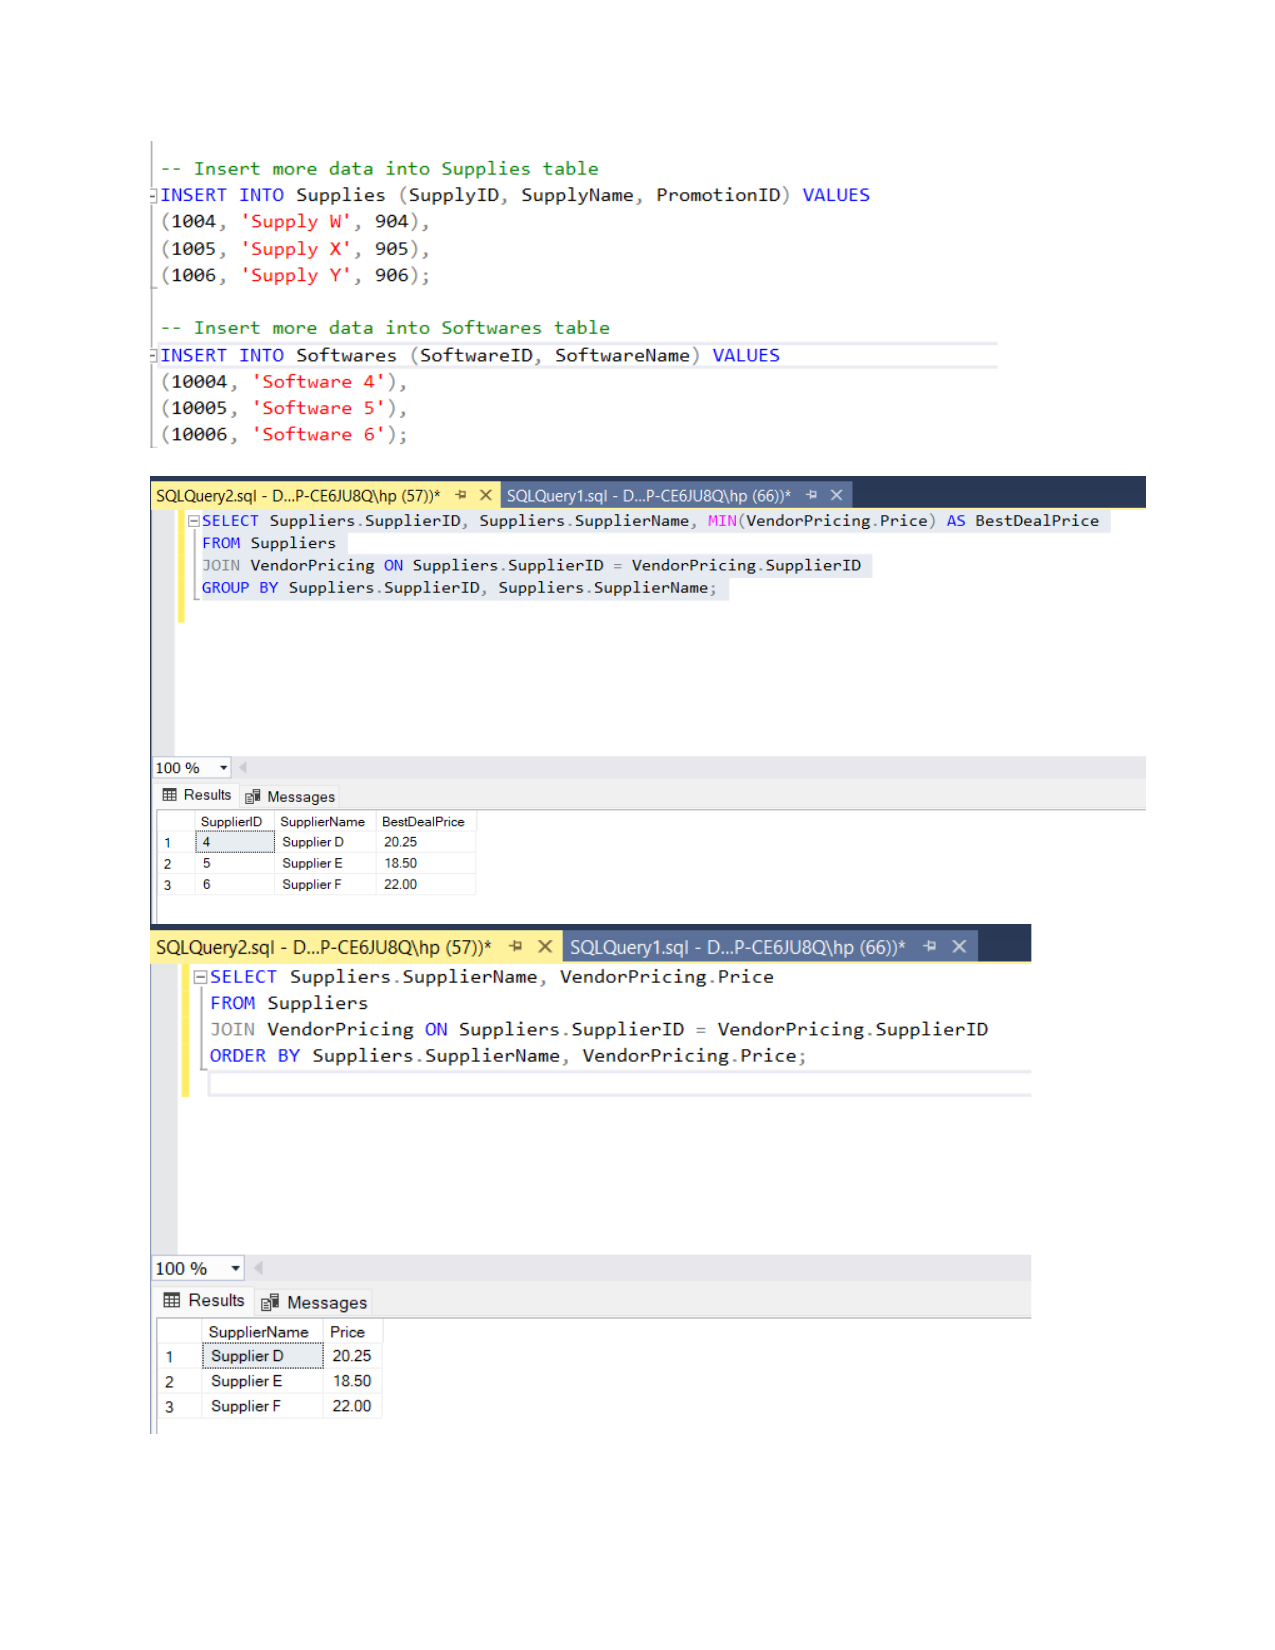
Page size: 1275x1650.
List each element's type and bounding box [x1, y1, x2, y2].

picture [150, 141, 998, 448]
picture [150, 476, 1146, 1434]
